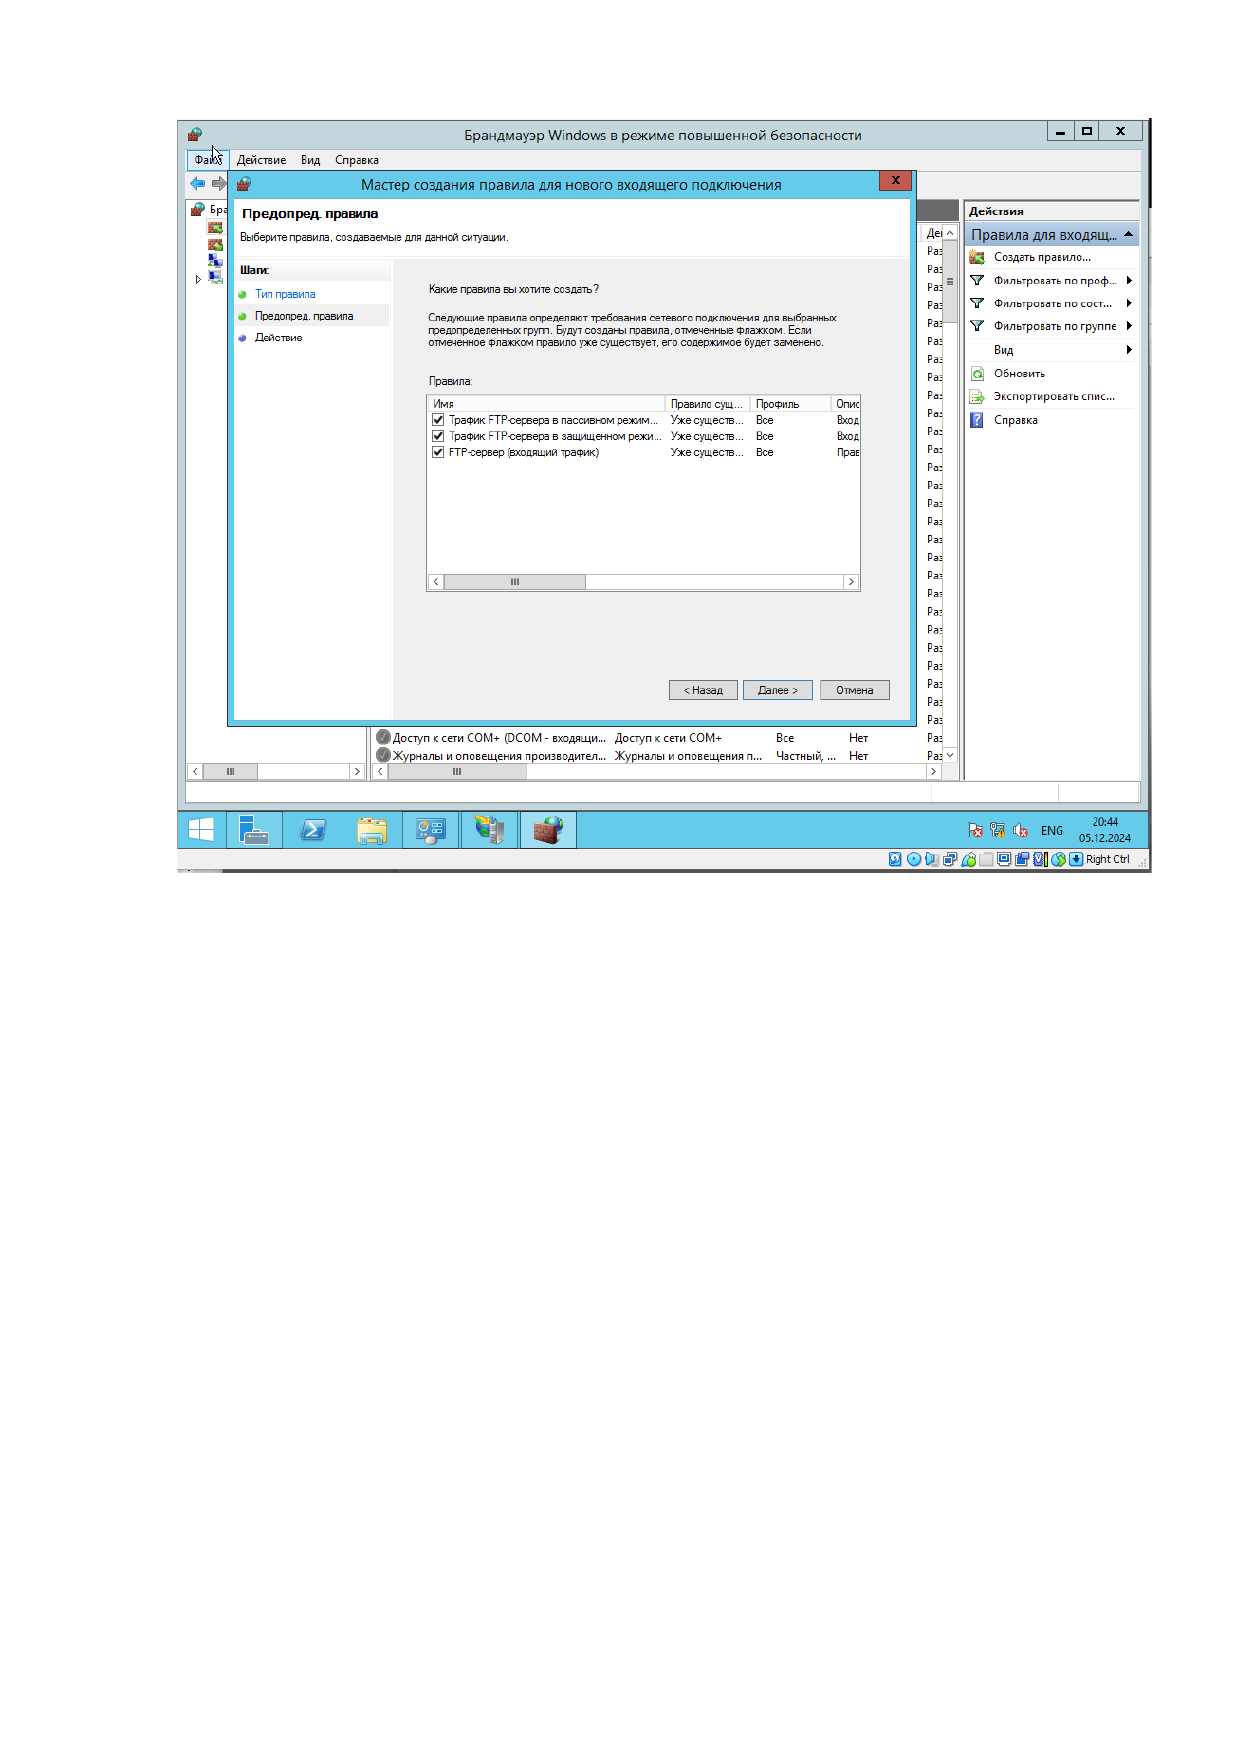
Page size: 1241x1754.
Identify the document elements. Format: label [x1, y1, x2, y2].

picture [177, 118, 1152, 873]
